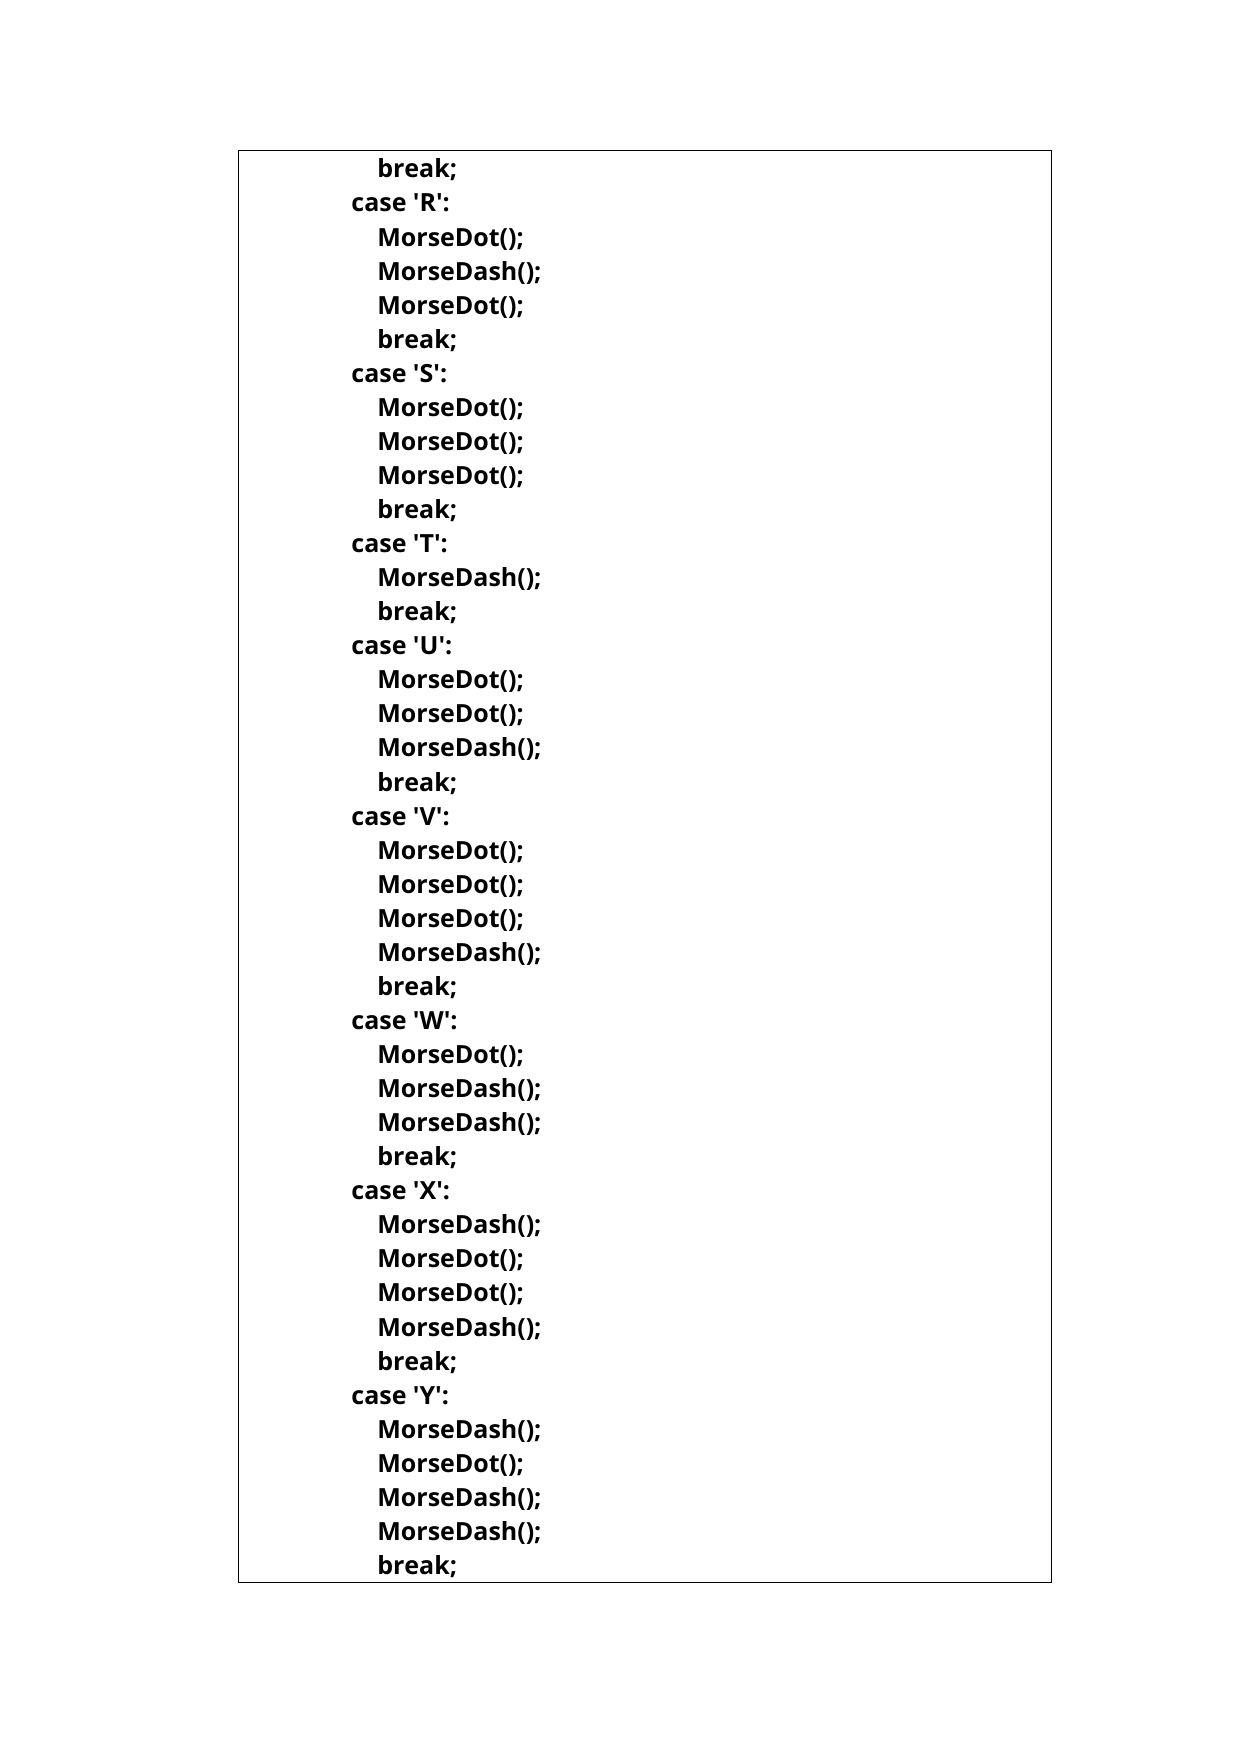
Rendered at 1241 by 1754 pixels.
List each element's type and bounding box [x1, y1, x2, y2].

table_cell [239, 151, 1051, 1582]
